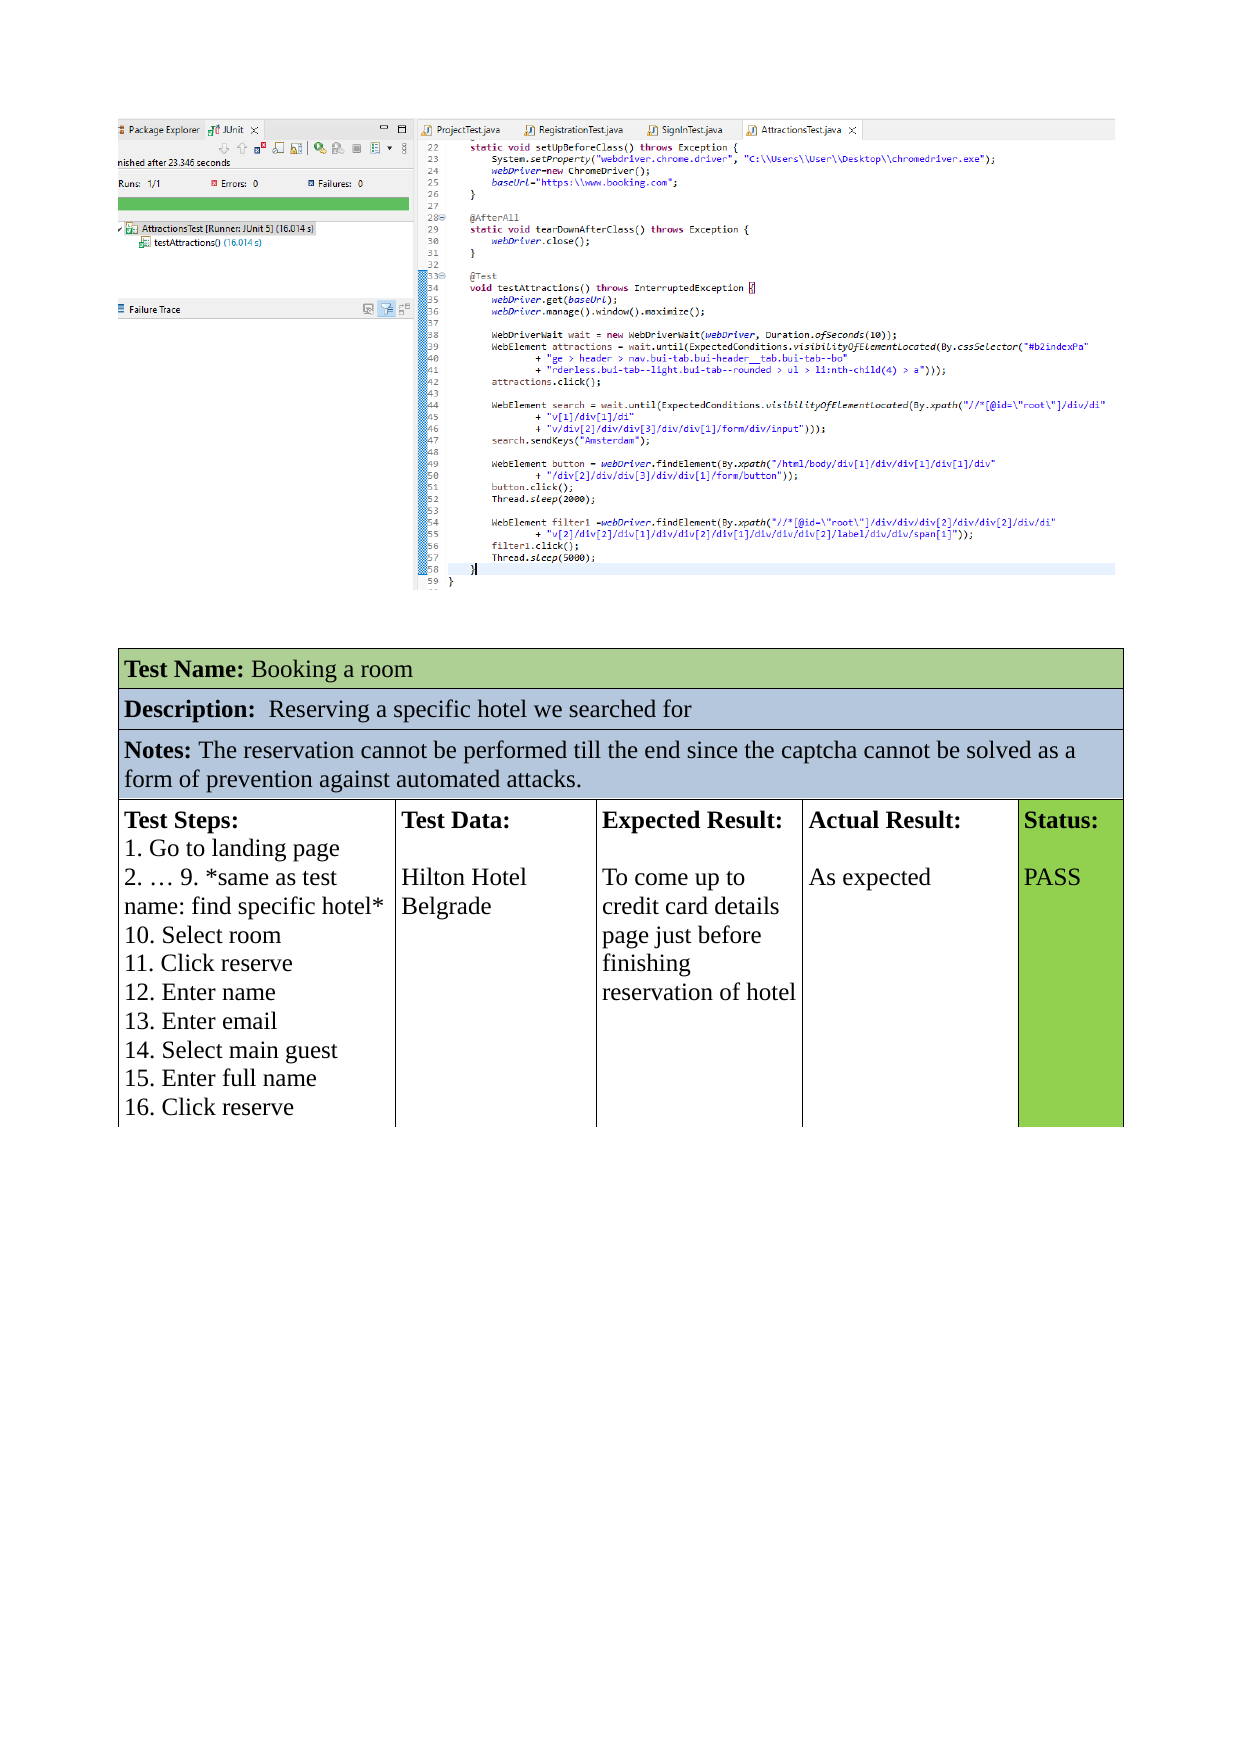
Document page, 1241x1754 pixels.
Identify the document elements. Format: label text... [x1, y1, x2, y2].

table_cell Expected Result: To come up to credit card details page just before finishing reservation of hotel [597, 800, 802, 1127]
table_cell Notes: The reservation cannot be performed till the end since the captcha cannot be solved as a form of prevention against automated attacks. [119, 730, 1123, 798]
table_cell Test Steps: 1. Go to landing page 2. … 9. *same as test name: find specific hotel* 10. Select room 11. Click reserve 12. Enter name 13. Enter email 14. Select main guest 15. Enter full name 16. Click reserve [119, 800, 395, 1127]
table_cell Status: PASS [1019, 800, 1123, 1127]
table_cell Test Data: Hilton Hotel Belgrade [396, 800, 596, 1127]
table_cell Description: Reserving a specific hotel we searched for [119, 689, 1123, 729]
picture [118, 118, 1116, 590]
table_cell Actual Result: As expected [803, 800, 1018, 1127]
table_header Test Name: Booking a room [119, 649, 1123, 688]
